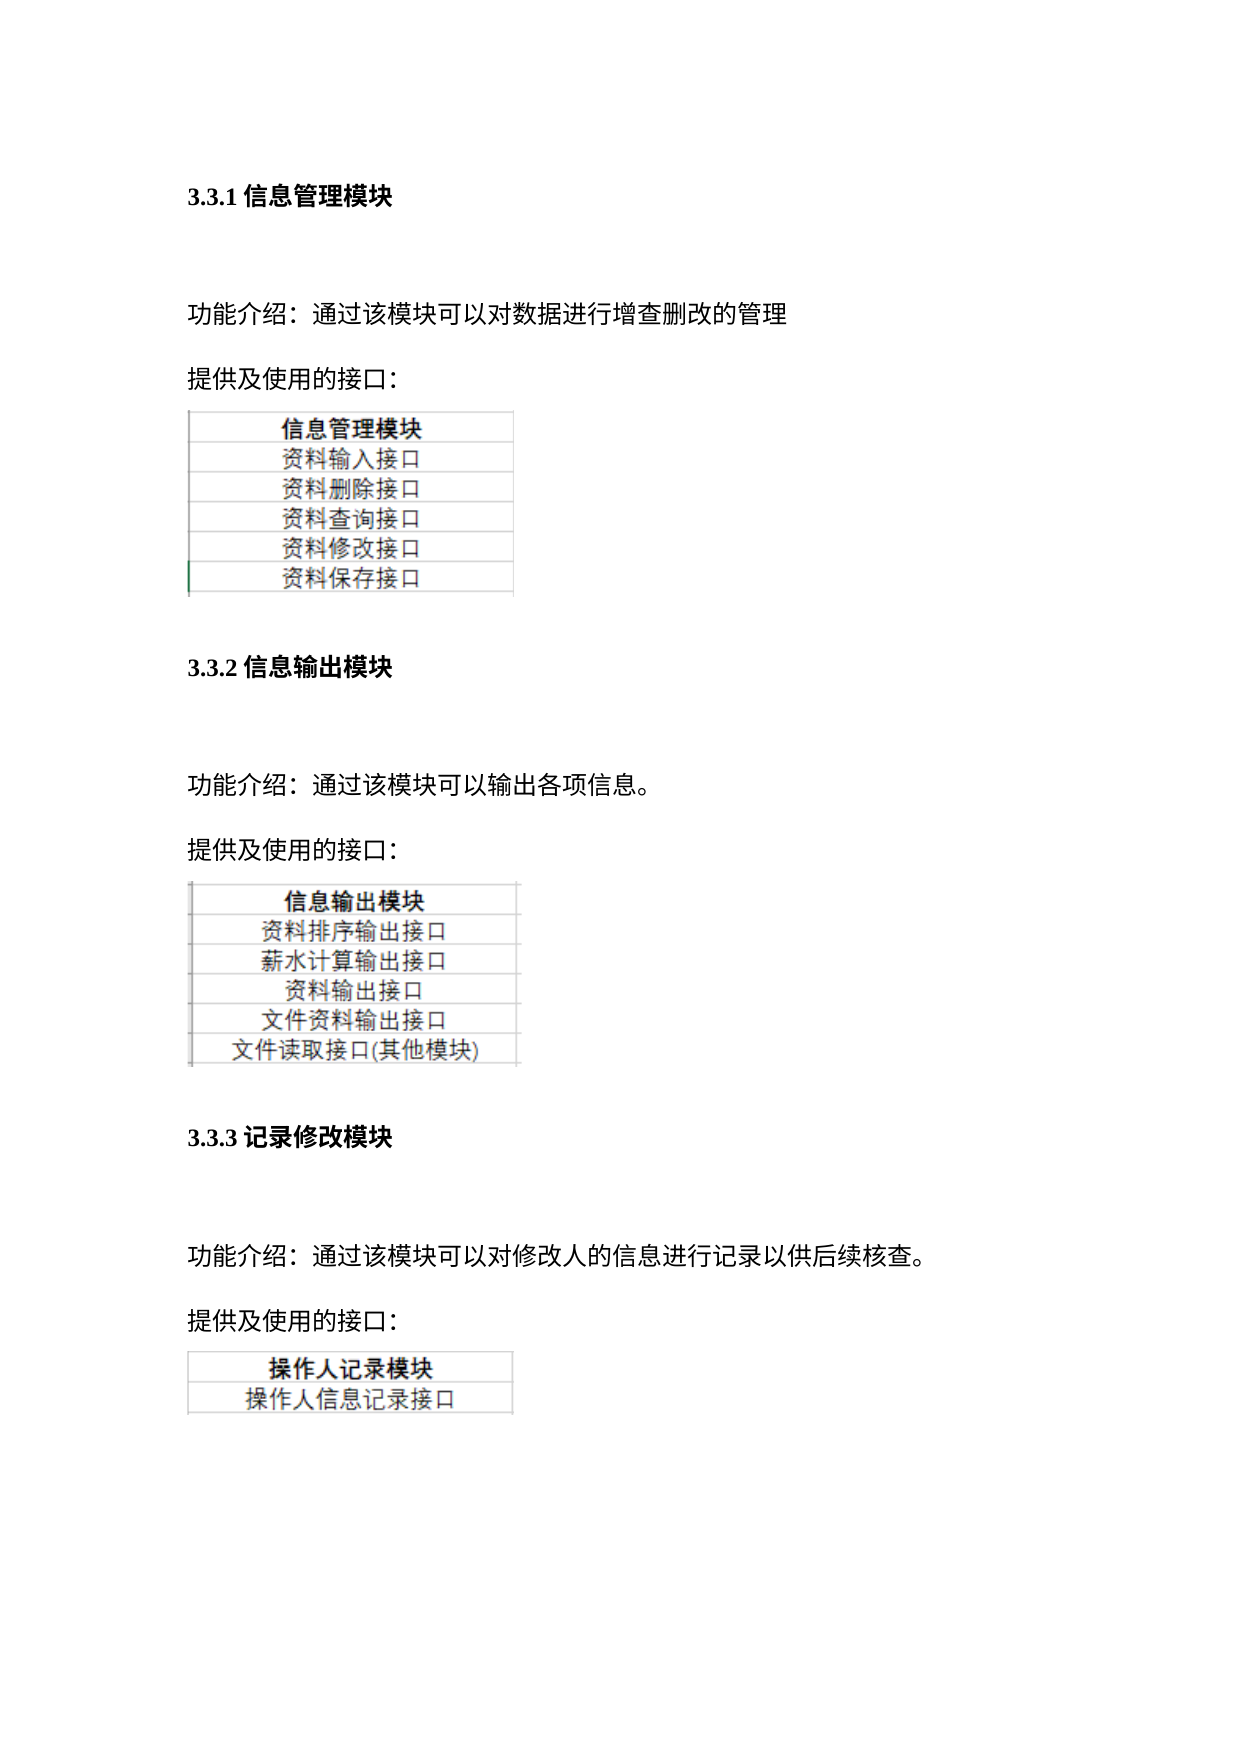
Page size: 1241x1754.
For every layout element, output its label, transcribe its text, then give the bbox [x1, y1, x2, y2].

text 提供及使用的接口： [187, 816, 1053, 881]
text 3.3.1 信息管理模块 [187, 162, 1053, 227]
text 提供及使用的接口： [187, 1287, 1053, 1352]
picture [187, 410, 514, 597]
text 3.3.3 记录修改模块 [187, 1103, 1053, 1168]
picture [187, 881, 522, 1067]
picture [187, 1351, 514, 1415]
text 功能介绍：通过该模块可以输出各项信息。 [187, 751, 1053, 816]
text 功能介绍：通过该模块可以对修改人的信息进行记录以供后续核查。 [187, 1222, 1053, 1287]
text 提供及使用的接口： [187, 346, 1053, 411]
text 3.3.2 信息输出模块 [187, 633, 1053, 698]
text 功能介绍：通过该模块可以对数据进行增查删改的管理 [187, 281, 1053, 346]
